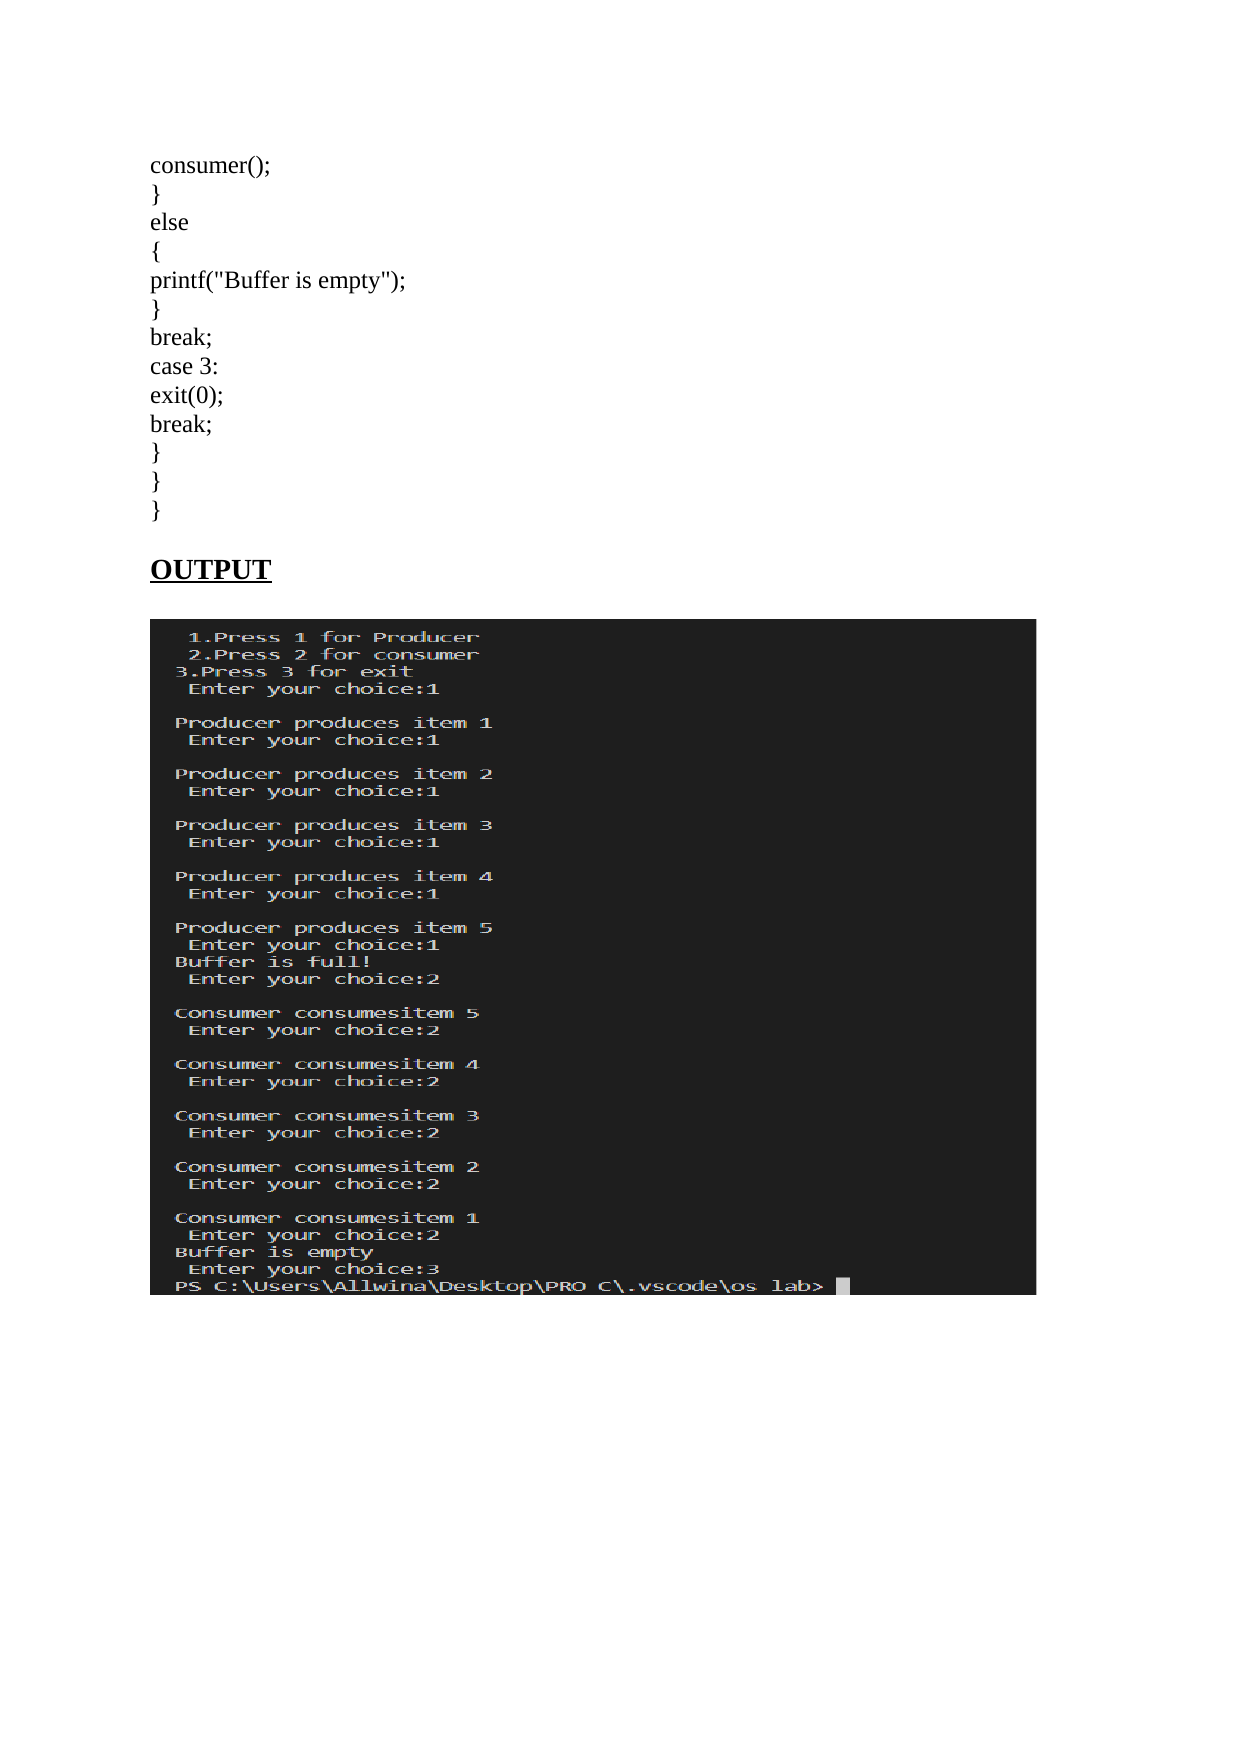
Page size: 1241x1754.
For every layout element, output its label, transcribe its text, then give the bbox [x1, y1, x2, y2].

text } [150, 179, 1090, 207]
text } [150, 495, 1090, 524]
text break; [150, 409, 1090, 437]
text break; [150, 322, 1090, 351]
picture [150, 619, 1037, 1295]
text OUTPUT [150, 552, 1090, 586]
text } [150, 466, 1090, 495]
text exit(0); [150, 380, 1090, 409]
text printf("Buffer is empty"); [150, 265, 1090, 294]
text { [150, 236, 1090, 265]
text } [150, 294, 1090, 322]
text case 3: [150, 351, 1090, 380]
text else [150, 207, 1090, 236]
text consumer(); [150, 150, 1090, 179]
text } [150, 437, 1090, 466]
